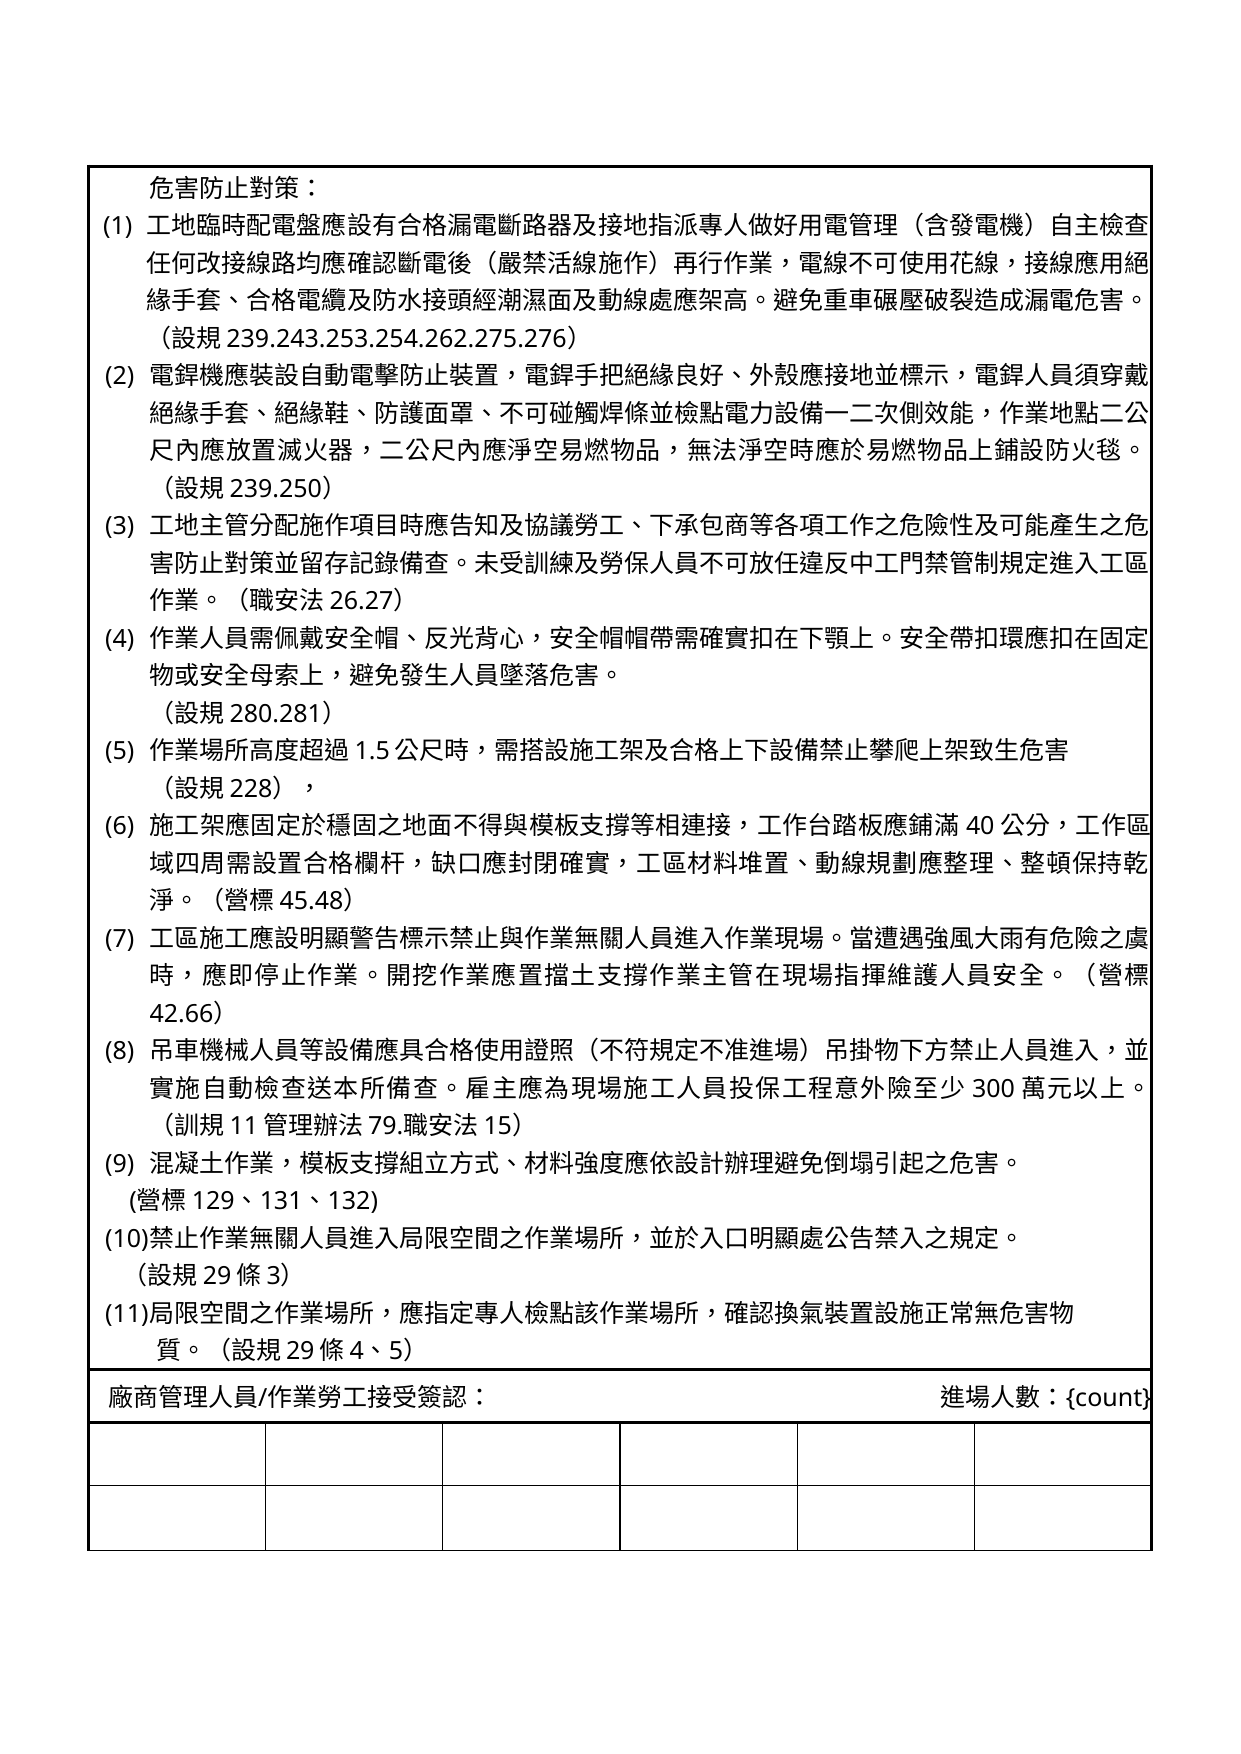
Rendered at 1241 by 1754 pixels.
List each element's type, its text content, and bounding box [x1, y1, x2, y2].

table_cell [621, 1424, 797, 1485]
table_cell [443, 1424, 619, 1485]
table_cell [90, 1424, 265, 1485]
table_cell [266, 1424, 442, 1485]
table_cell [443, 1486, 619, 1549]
table_cell [90, 1486, 265, 1549]
table_cell 廠商管理人員/作業勞工接受簽認： [90, 1371, 620, 1421]
table_cell [266, 1486, 442, 1549]
table_cell [798, 1424, 974, 1485]
table_cell [975, 1486, 1150, 1549]
table_cell [798, 1486, 974, 1549]
table_cell [621, 1486, 797, 1549]
table_cell 進場人數：{count} [620, 1371, 1150, 1421]
table_cell 危害防止對策： 工地臨時配電盤應設有合格漏電斷路器及接地指派專人做好用電管理（含發電機）自主檢查任何改接線路均應確認斷電後（嚴禁活線施作）再行作業，電線不可使用花線，接線應用絕緣手套、合格電纜及防水接頭經潮濕面及動線處應架高。避免重車碾壓破裂造成漏電危害。（設規239.243.253.254.262.275.276） 電銲機應裝設自動電擊防止裝置，電銲手把絕緣良好、外殼應接地並標示，電銲人員須穿戴絕緣手套、絕緣鞋、防護面罩、不可碰觸焊條並檢點電力設備一二次側效能，作業地點二公尺內應放置滅火器，二公尺內應淨空易燃物品，無法淨空時應於易燃物品上鋪設防火毯。（設規239.250） 工地主管分配施作項目時應告知及協議勞工、下承包商等各項工作之危險性及可能產生之危害防止對策並留存記錄備查。未受訓練及勞保人員不可放任違反中工門禁管制規定進入工區作業。（職安法26.27） 作業人員需佩戴安全帽、反光背心，安全帽帽帶需確實扣在下顎上。安全帶扣環應扣在固定物或安全母索上，避免發生人員墜落危害。 （設規280.281） 作業場所高度超過1.5公尺時，需搭設施工架及合格上下設備禁止攀爬上架致生危害 （設規228）， 施工架應固定於穩固之地面不得與模板支撐等相連接，工作台踏板應鋪滿40公分，工作區域四周需設置合格欄杆，缺口應封閉確實，工區材料堆置、動線規劃應整理、整頓保持乾淨。（營標45.48） 工區施工應設明顯警告標示禁止與作業無關人員進入作業現場。當遭遇強風大雨有危險之虞時，應即停止作業。開挖作業應置擋土支撐作業主管在現場指揮維護人員安全。（營標42.66） 吊車機械人員等設備應具合格使用證照（不符規定不准進場）吊掛物下方禁止人員進入，並實施自動檢查送本所備查。雇主應為現場施工人員投保工程意外險至少300萬元以上。（訓規11管理辦法79.職安法15） 混凝土作業，模板支撐組立方式、材料強度應依設計辦理避免倒塌引起之危害。 (營標129、131、132) 禁止作業無關人員進入局限空間之作業場所，並於入口明顯處公告禁入之規定。 （設規29條3） 局限空間之作業場所，應指定專人檢點該作業場所，確認換氣裝置設施正常無危害物 質。（設規29條4、5） [90, 168, 1150, 1368]
table_cell [975, 1424, 1150, 1485]
